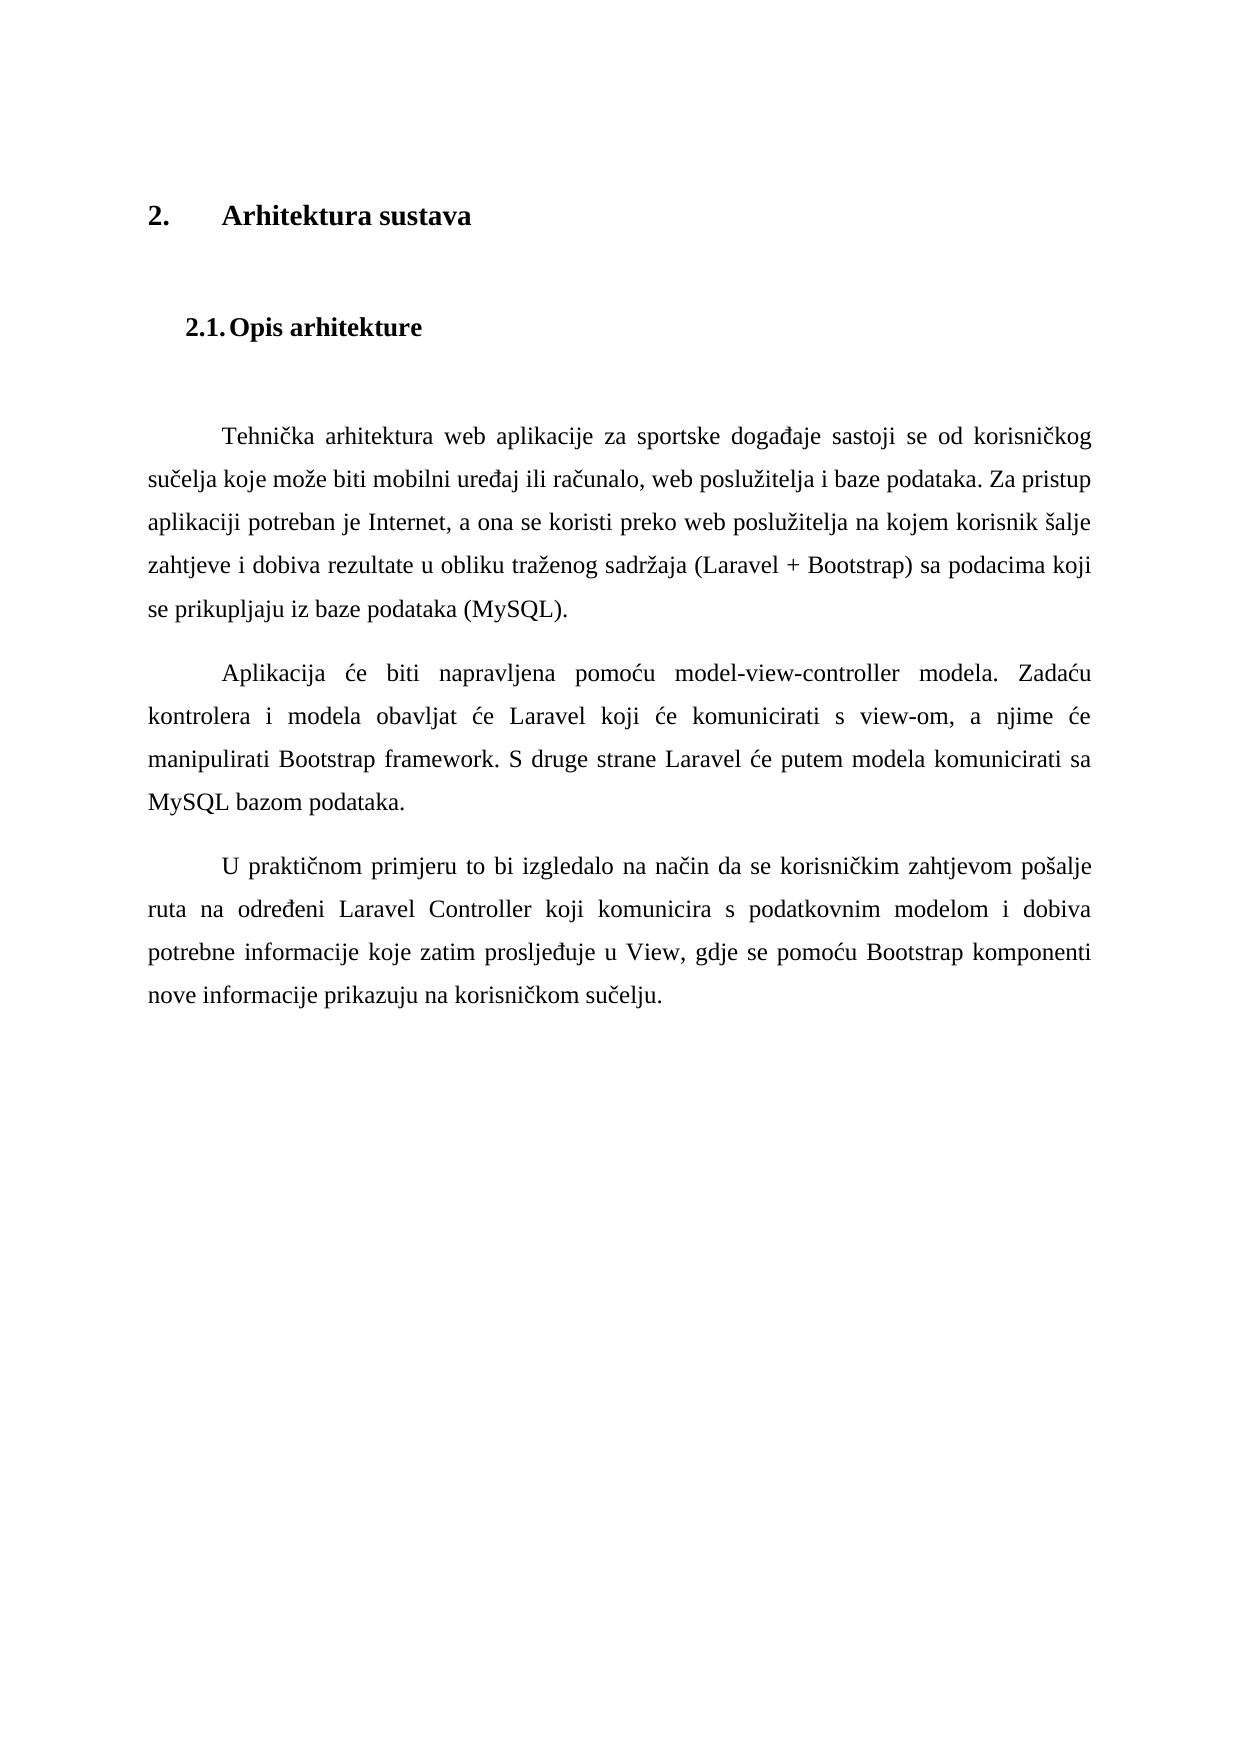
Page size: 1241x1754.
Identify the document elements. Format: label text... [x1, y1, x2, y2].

subtitle Arhitektura sustava [148, 198, 1093, 231]
text Aplikacija će biti napravljena pomoću model-view-controller modela. Zadaću kontrolera i modela obavljat će Laravel koji će komunicirati s view-om, a njime će manipulirati Bootstrap framework. S druge strane Laravel će putem modela komunicirati sa MySQL bazom podataka. [148, 658, 1093, 816]
subtitle Opis arhitekture [185, 311, 1093, 342]
text U praktičnom primjeru to bi izgledalo na način da se korisničkim zahtjevom pošalje ruta na određeni Laravel Controller koji komunicira s podatkovnim modelom i dobiva potrebne informacije koje zatim prosljeđuje u View, gdje se pomoću Bootstrap komponenti nove informacije prikazuju na korisničkom sučelju. [148, 851, 1093, 1009]
text Tehnička arhitektura web aplikacije za sportske događaje sastoji se od korisničkog sučelja koje može biti mobilni uređaj ili računalo, web poslužitelja i baze podataka. Za pristup aplikaciji potreban je Internet, a ona se koristi preko web poslužitelja na kojem korisnik šalje zahtjeve i dobiva rezultate u obliku traženog sadržaja (Laravel + Bootstrap) sa podacima koji se prikupljaju iz baze podataka (MySQL). [148, 421, 1093, 622]
